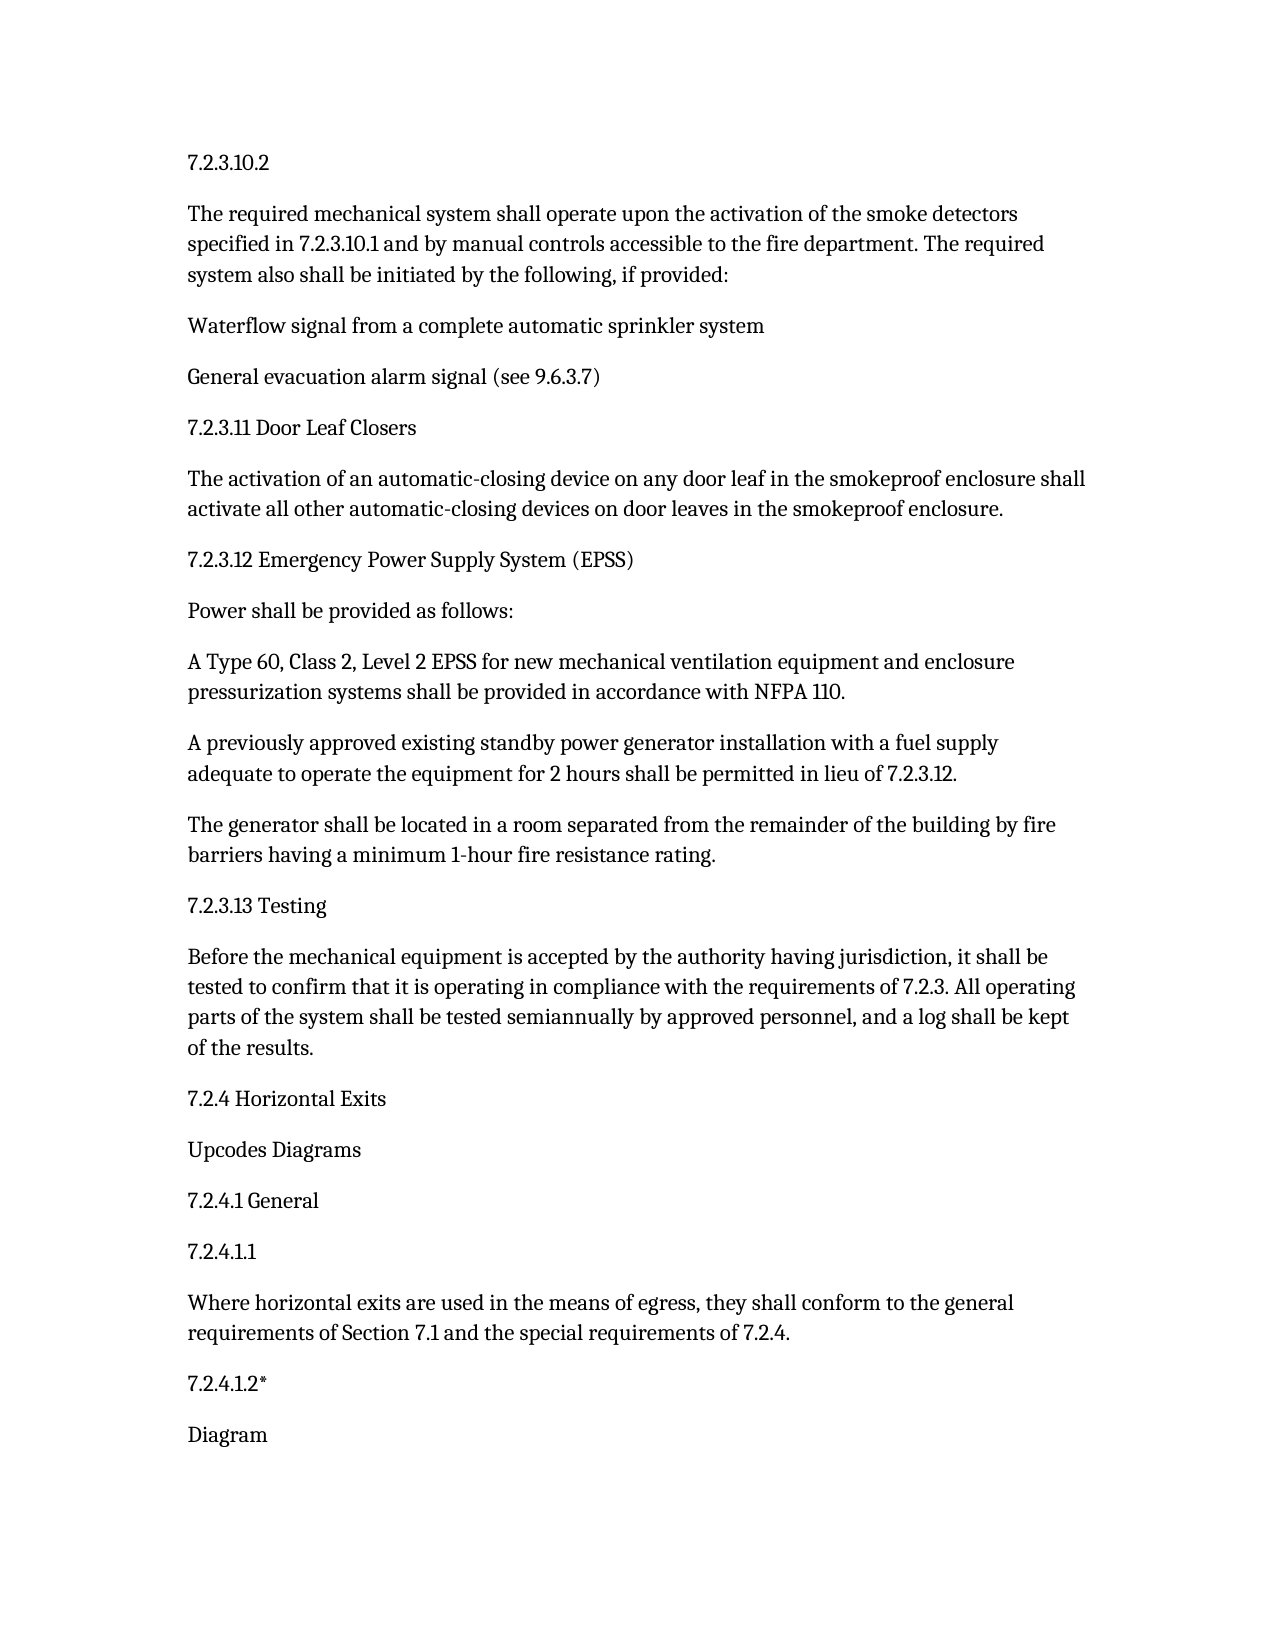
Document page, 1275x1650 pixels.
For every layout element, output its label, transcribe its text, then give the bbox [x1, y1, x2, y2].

text 7.2.3.12 Emergency Power Supply System (EPSS) [187, 547, 1087, 573]
text General evacuation alarm signal (see 9.6.3.7) [187, 363, 1087, 390]
text 7.2.4.1 General [187, 1187, 1087, 1214]
text 7.2.4.1.2* [187, 1371, 1087, 1397]
text 7.2.3.11 Door Leaf Closers [187, 414, 1087, 441]
text Upcodes Diagrams [187, 1136, 1087, 1163]
text Waterflow signal from a complete automatic sprinkler system [187, 312, 1087, 339]
text Diagram [187, 1422, 1087, 1448]
text 7.2.4.1.1 [187, 1238, 1087, 1265]
text The required mechanical system shall operate upon the activation of the smoke detectors specified in 7.2.3.10.1 and by manual controls accessible to the fire department. The required system also shall be initiated by the following, if provided: [187, 201, 1087, 288]
text Where horizontal exits are used in the means of egress, they shall conform to the general requirements of Section 7.1 and the special requirements of 7.2.4. [187, 1289, 1087, 1346]
text A previously approved existing standby power generator installation with a fuel supply adequate to operate the equipment for 2 hours shall be permitted in lieu of 7.2.3.12. [187, 730, 1087, 787]
text A Type 60, Class 2, Level 2 EPSS for new mechanical ventilation equipment and enclosure pressurization systems shall be provided in accordance with NFPA 110. [187, 649, 1087, 706]
text The generator shall be located in a room separated from the remainder of the building by fire barriers having a minimum 1-hour fire resistance rating. [187, 811, 1087, 868]
text The activation of an automatic-closing device on any door leaf in the smokeproof enclosure shall activate all other automatic-closing devices on door leaves in the smokeproof enclosure. [187, 466, 1087, 522]
text Before the mechanical equipment is accepted by the authority having jurisdiction, it shall be tested to confirm that it is operating in compliance with the requirements of 7.2.3. All operating parts of the system shall be tested semiannually by approved personnel, and a log shall be kept of the results. [187, 944, 1087, 1061]
text 7.2.4 Horizontal Exits [187, 1085, 1087, 1112]
text 7.2.3.10.2 [187, 150, 1087, 176]
text 7.2.3.13 Testing [187, 893, 1087, 919]
text Power shall be provided as follows: [187, 598, 1087, 624]
